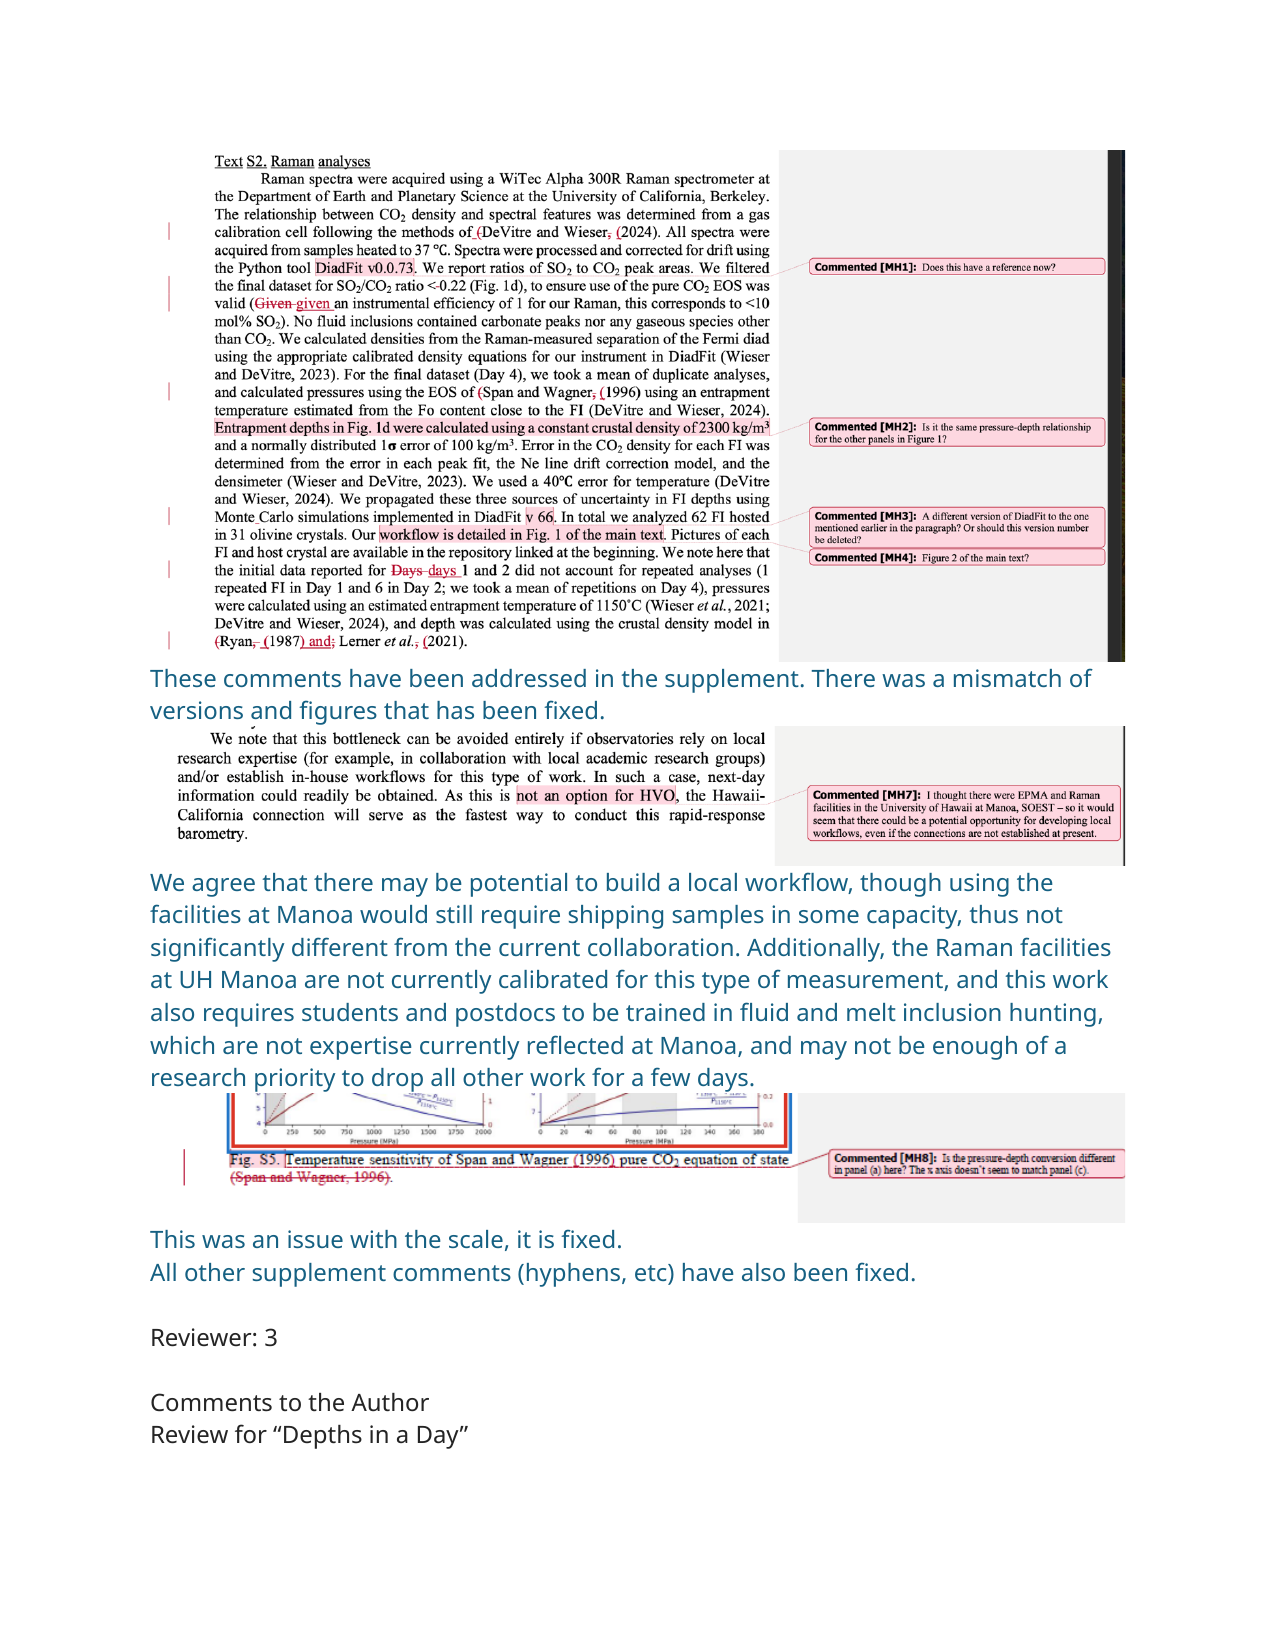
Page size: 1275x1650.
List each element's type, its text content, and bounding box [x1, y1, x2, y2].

picture [150, 726, 1125, 866]
picture [150, 150, 1125, 662]
picture [150, 1093, 1125, 1223]
text We agree that there may be potential to build a local workflow, though using the facilities at Manoa would still require shipping samples in some capacity, thus not significantly different from the current collaboration. Additionally, the Raman facilities at UH Manoa are not currently calibrated for this type of measurement, and this work also requires students and postdocs to be trained in fluid and melt inclusion hunting, which are not expertise currently reflected at Manoa, and may not be enough of a research priority to drop all other work for a few days. [150, 866, 1125, 1093]
text All other supplement comments (hyphens, etc) have also been fixed. [150, 1255, 1125, 1288]
text This was an issue with the scale, it is fixed. [150, 1223, 1125, 1255]
text Reviewer: 3 Comments to the Author Review for “Depths in a Day” [150, 1288, 1125, 1451]
text These comments have been addressed in the supplement. There was a mismatch of versions and figures that has been fixed. [150, 662, 1125, 726]
